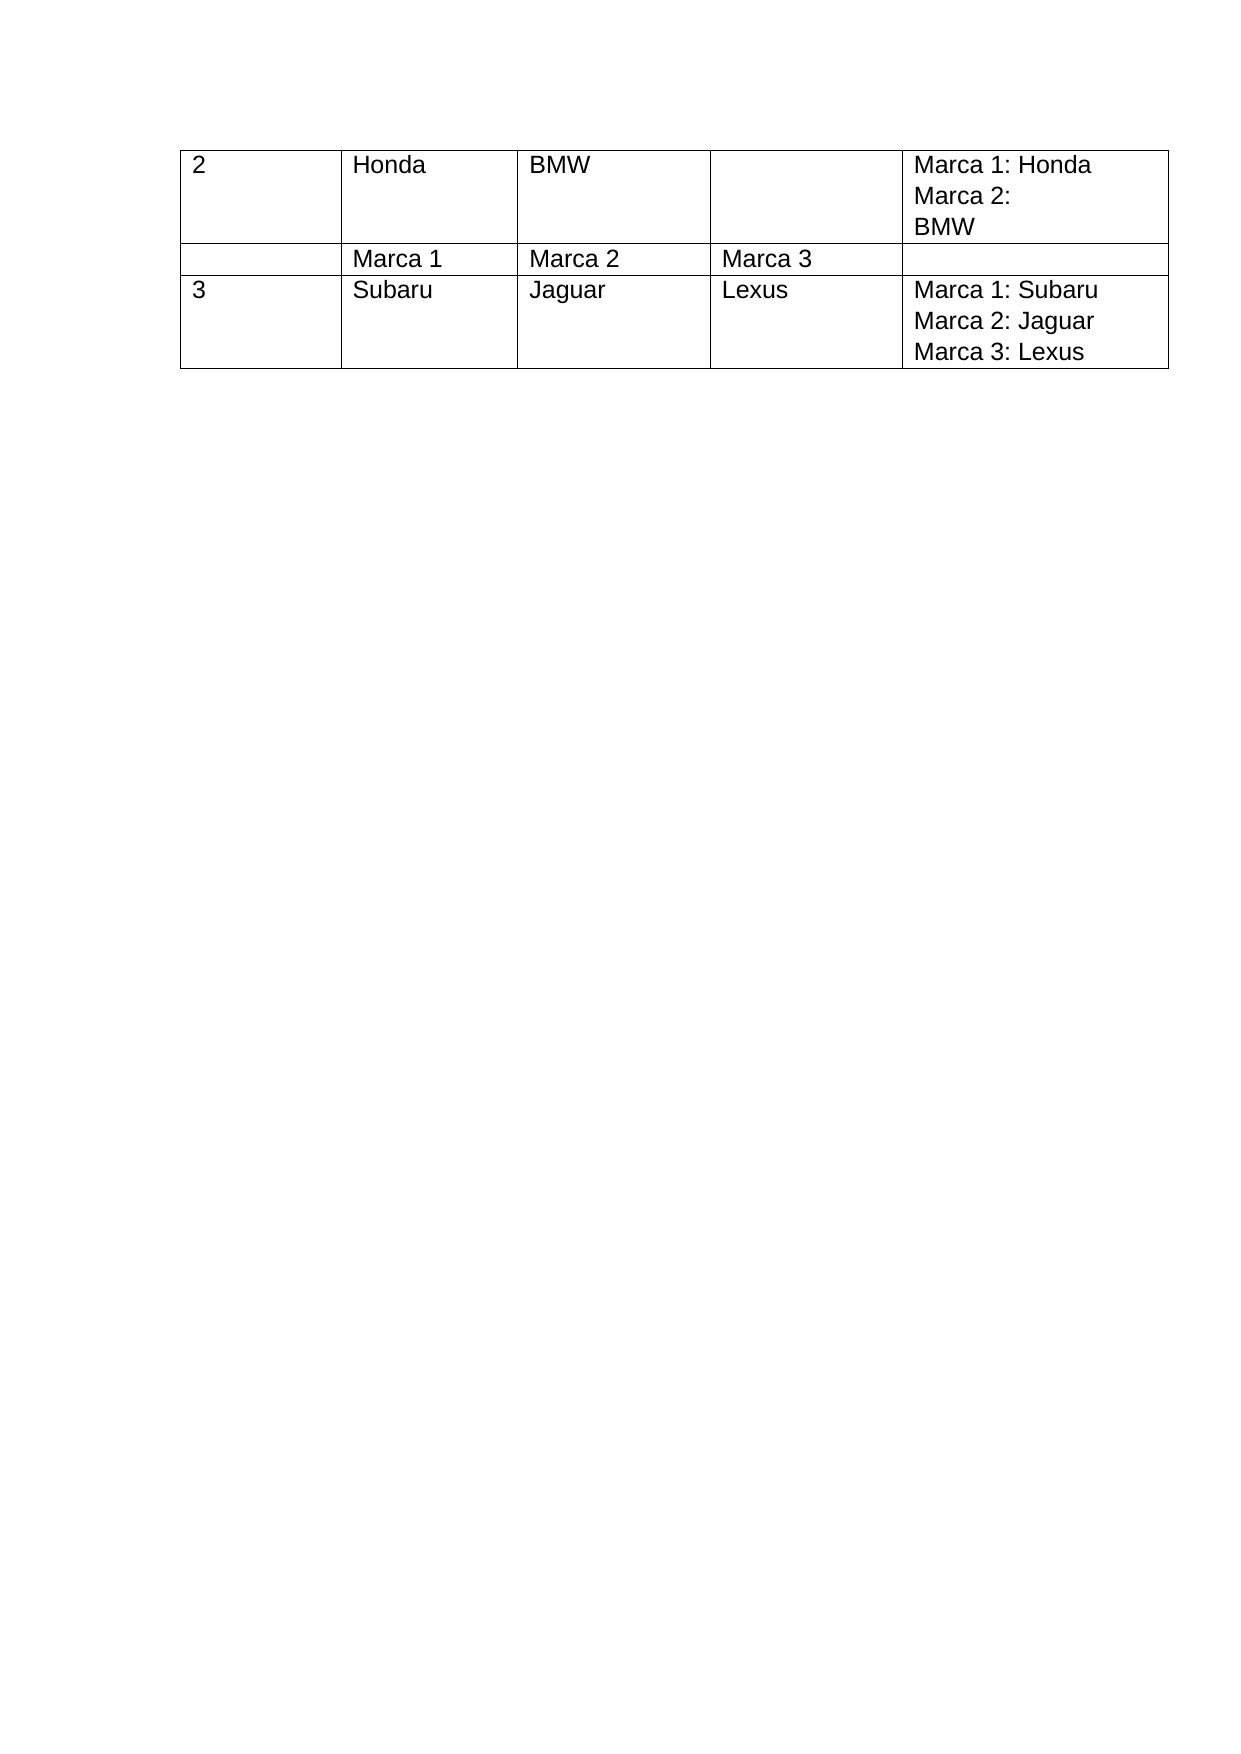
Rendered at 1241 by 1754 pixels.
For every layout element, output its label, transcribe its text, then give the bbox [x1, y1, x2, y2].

table_cell 3 [181, 276, 341, 368]
table_cell Honda [342, 151, 517, 243]
table_cell Marca 2 [518, 244, 710, 274]
table_cell Lexus [711, 276, 902, 368]
table_cell [181, 244, 341, 274]
table_cell [711, 151, 902, 243]
table_cell Marca 1 [342, 244, 517, 274]
table_cell Marca 1: Honda Marca 2: BMW [903, 151, 1168, 243]
table_cell Marca 3 [711, 244, 902, 274]
table_cell Jaguar [518, 276, 710, 368]
table_cell BMW [518, 151, 710, 243]
table_cell Subaru [342, 276, 517, 368]
table_cell Marca 1: Subaru Marca 2: Jaguar Marca 3: Lexus [903, 276, 1168, 368]
table_cell [903, 244, 1168, 274]
table_cell 2 [181, 151, 341, 243]
